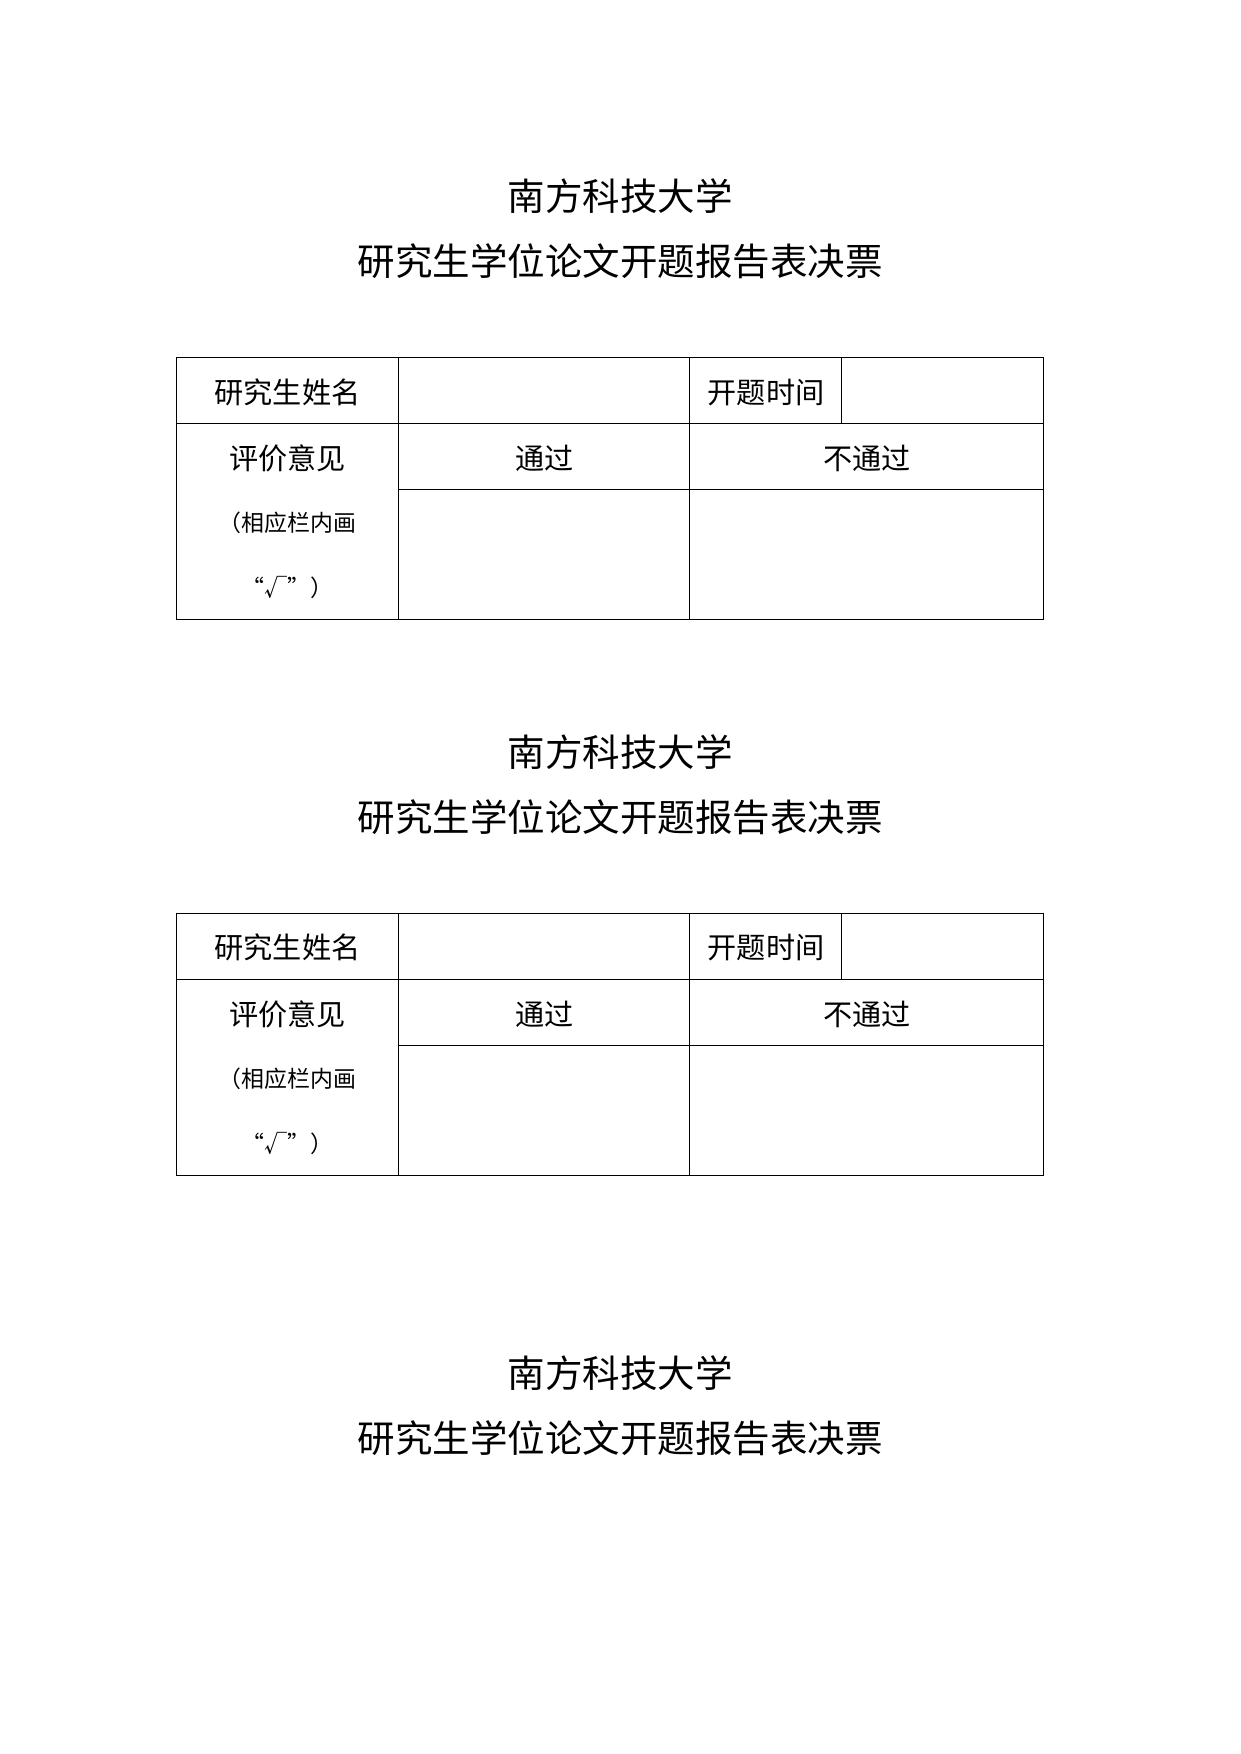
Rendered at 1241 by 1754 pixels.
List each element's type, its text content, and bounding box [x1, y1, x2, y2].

table_cell 评价意见 （相应栏内画“√”） [177, 424, 398, 619]
table_cell 不通过 [690, 980, 1043, 1045]
table_cell 通过 [399, 424, 689, 489]
table_header 研究生姓名 [177, 914, 398, 979]
table_header [399, 358, 689, 423]
table_cell [399, 490, 689, 619]
table_header [842, 914, 1043, 979]
text 南方科技大学 [187, 162, 1053, 227]
text 南方科技大学 [187, 1338, 1053, 1403]
table_header 开题时间 [690, 914, 841, 979]
text 研究生学位论文开题报告表决票 [187, 783, 1053, 848]
table_header [842, 358, 1043, 423]
text 研究生学位论文开题报告表决票 [187, 227, 1053, 292]
table_cell [690, 1046, 1043, 1175]
table_cell 评价意见 （相应栏内画“√”） [177, 980, 398, 1175]
table_header 开题时间 [690, 358, 841, 423]
text 南方科技大学 [187, 718, 1053, 783]
table_header 研究生姓名 [177, 358, 398, 423]
table_cell 不通过 [690, 424, 1043, 489]
table_header [399, 914, 689, 979]
text 研究生学位论文开题报告表决票 [187, 1403, 1053, 1468]
table_cell [399, 1046, 689, 1175]
table_cell 通过 [399, 980, 689, 1045]
table_cell [690, 490, 1043, 619]
